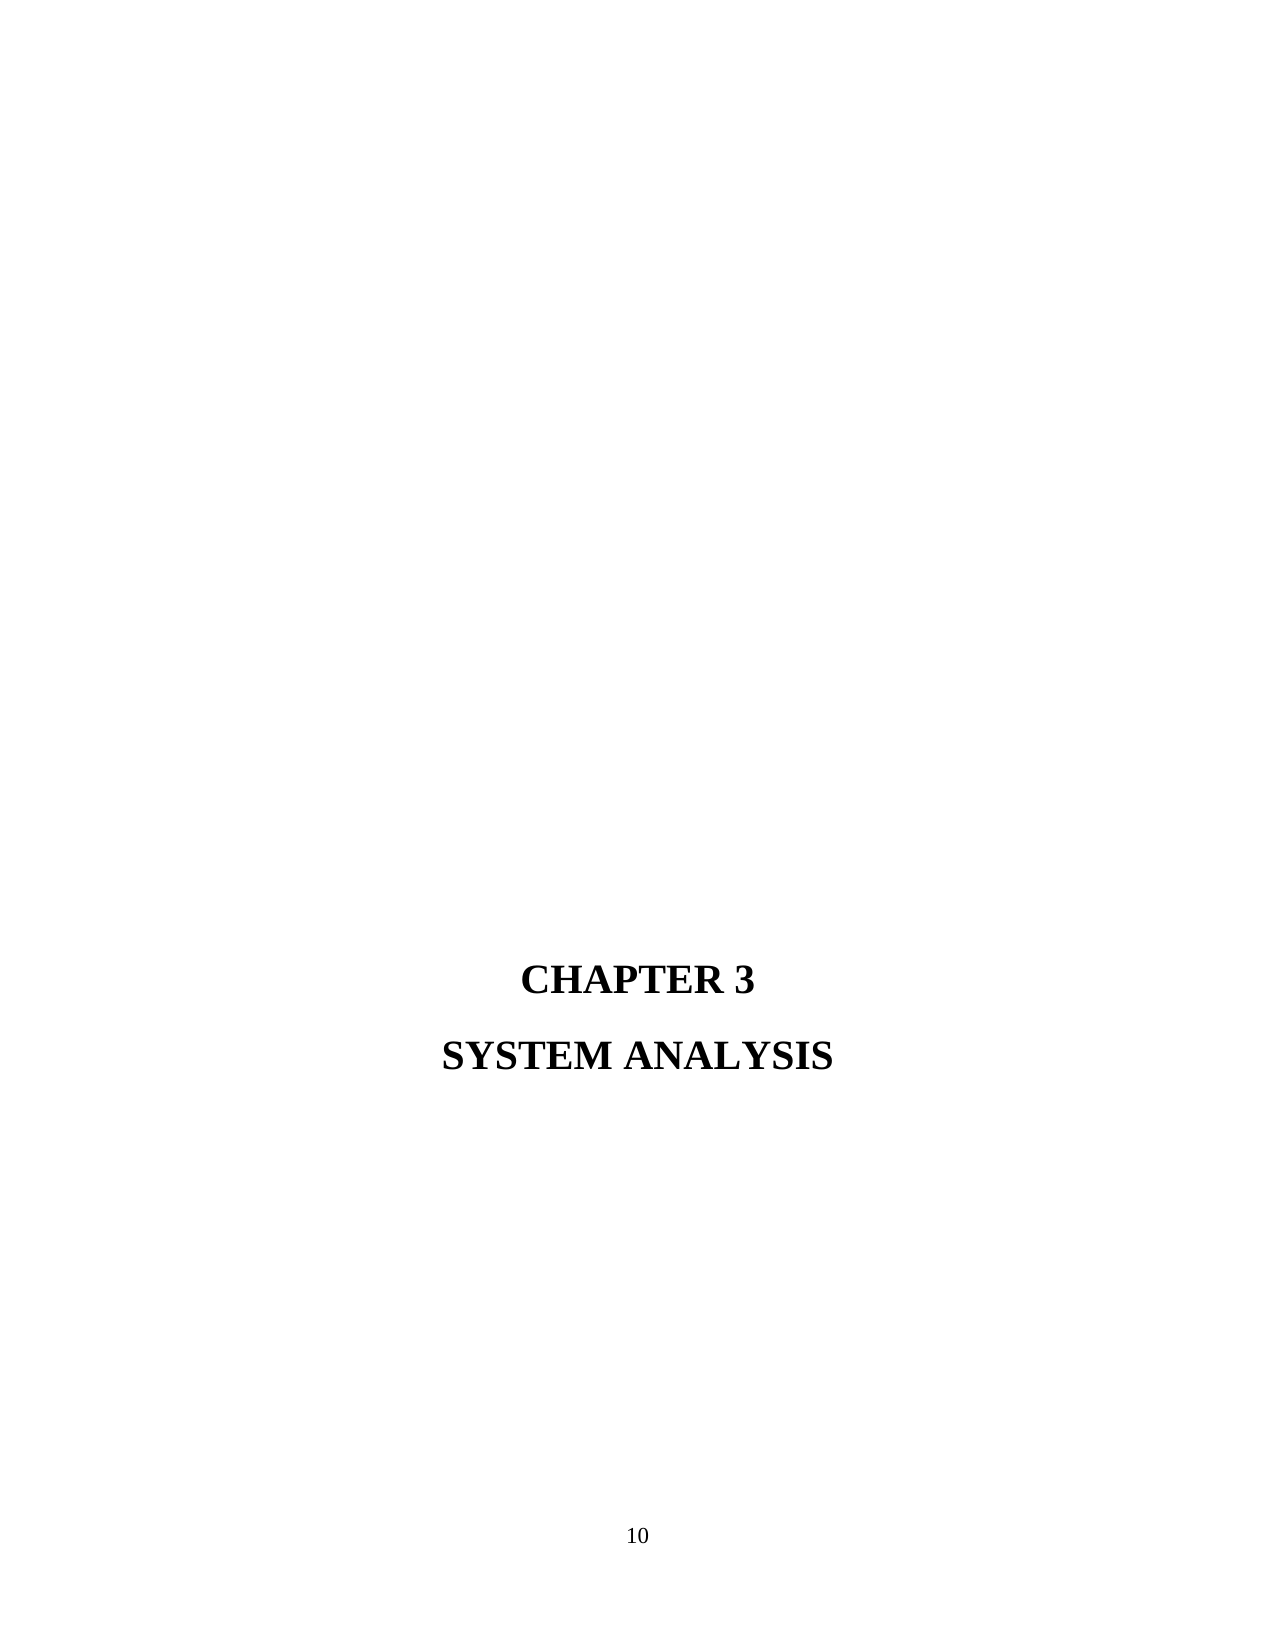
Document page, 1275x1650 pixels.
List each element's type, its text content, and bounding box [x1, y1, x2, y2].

subtitle CHAPTER 3 SYSTEM ANALYSIS [441, 955, 836, 1078]
